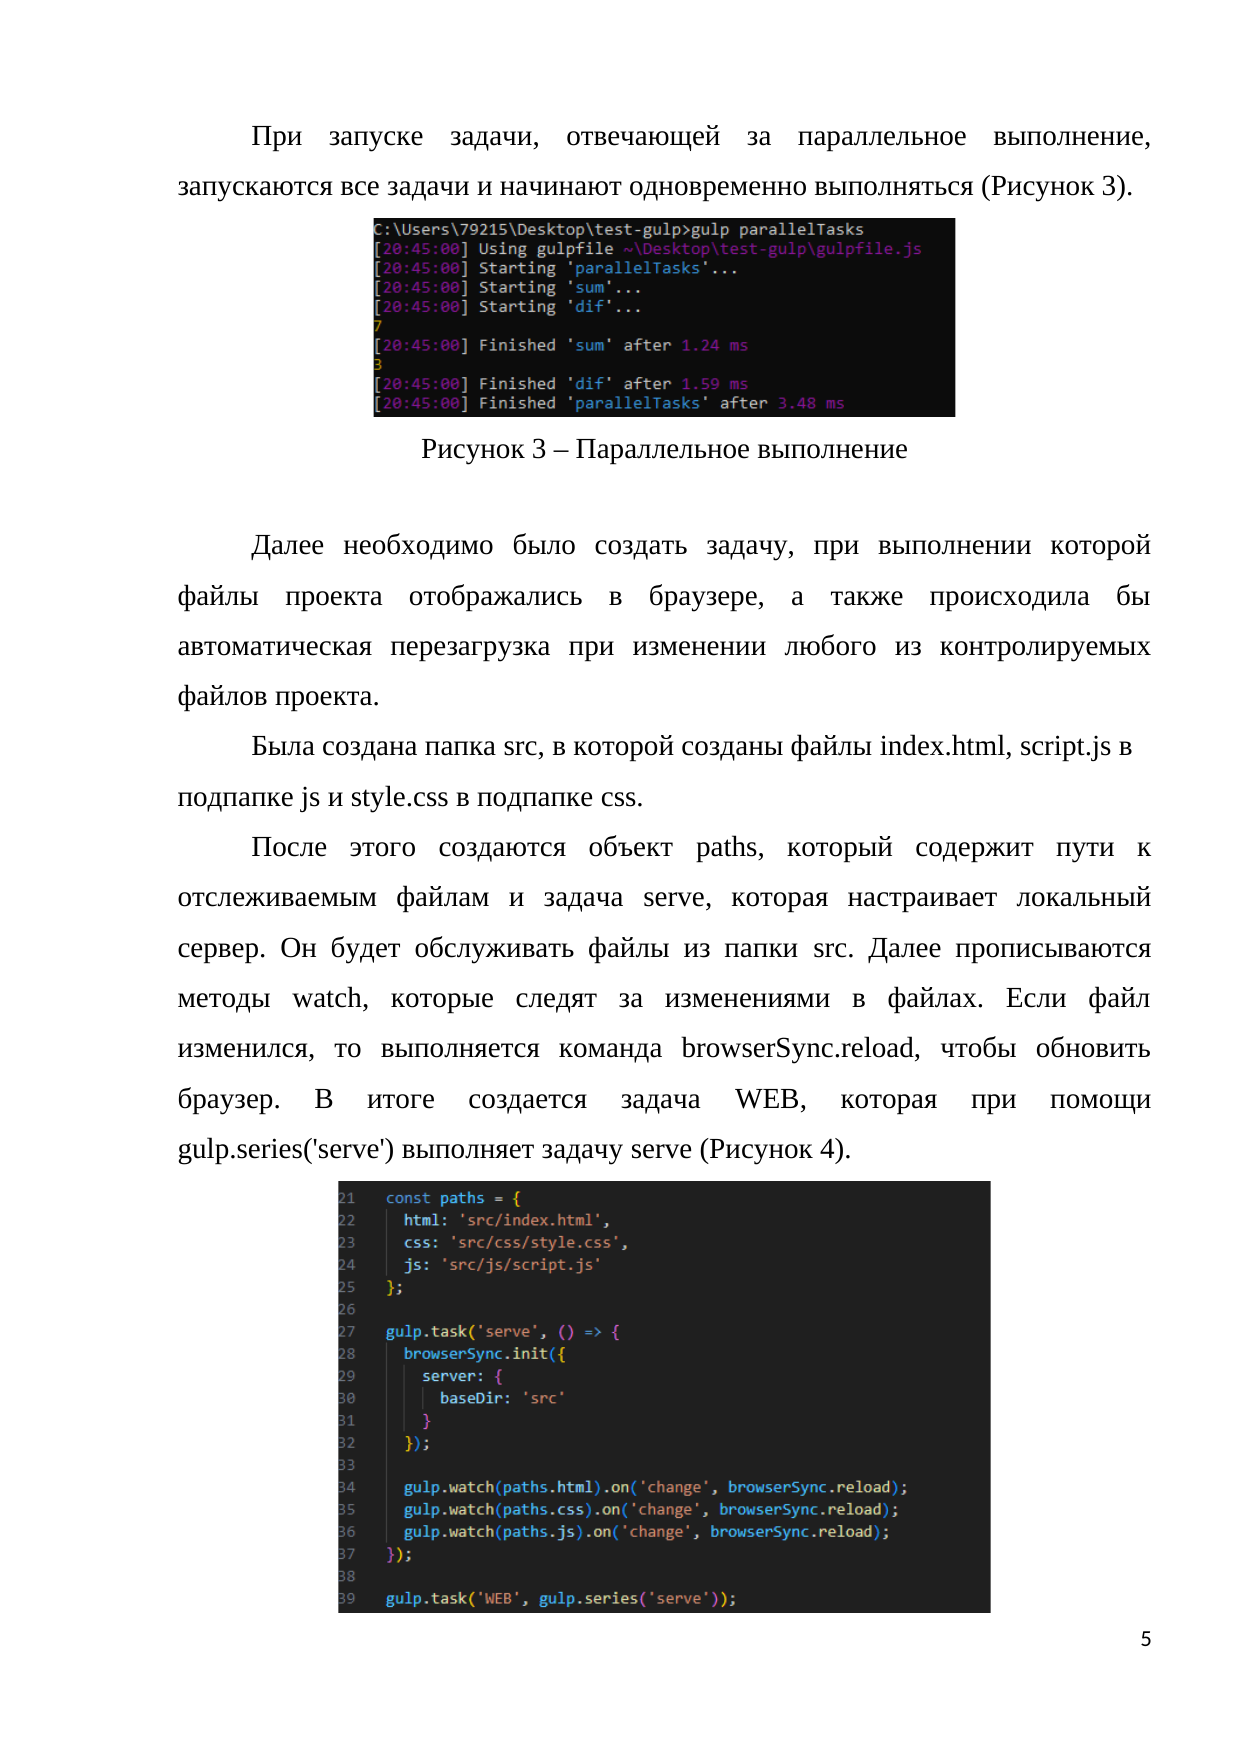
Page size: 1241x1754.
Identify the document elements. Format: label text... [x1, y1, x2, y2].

text После этого создаются объект paths, который содержит пути к отслеживаемым файлам и задача serve, которая настраивает локальный сервер. Он будет обслуживать файлы из папки src. Далее прописываются методы watch, которые следят за изменениями в файлах. Если файл изменился, то выполняется команда browserSync.reload, чтобы обновить браузер. В итоге создается задача WEB, которая при помощи gulp.series('serve') выполняет задачу serve (Рисунок 4). [177, 829, 1152, 1164]
text Далее необходимо было создать задачу, при выполнении которой файлы проекта отображались в браузере, а также происходила бы автоматическая перезагрузка при изменении любого из контролируемых файлов проекта. [177, 527, 1152, 712]
picture [338, 1181, 991, 1613]
text При запуске задачи, отвечающей за параллельное выполнение, запускаются все задачи и начинают одновременно выполняться (Рисунок 3). [177, 118, 1152, 202]
picture [373, 218, 956, 417]
text Была создана папка src, в которой созданы файлы index.html, script.js в подпапке js и style.css в подпапке css. [177, 728, 1152, 812]
text Рисунок 3 – Параллельное выполнение [177, 431, 1152, 465]
